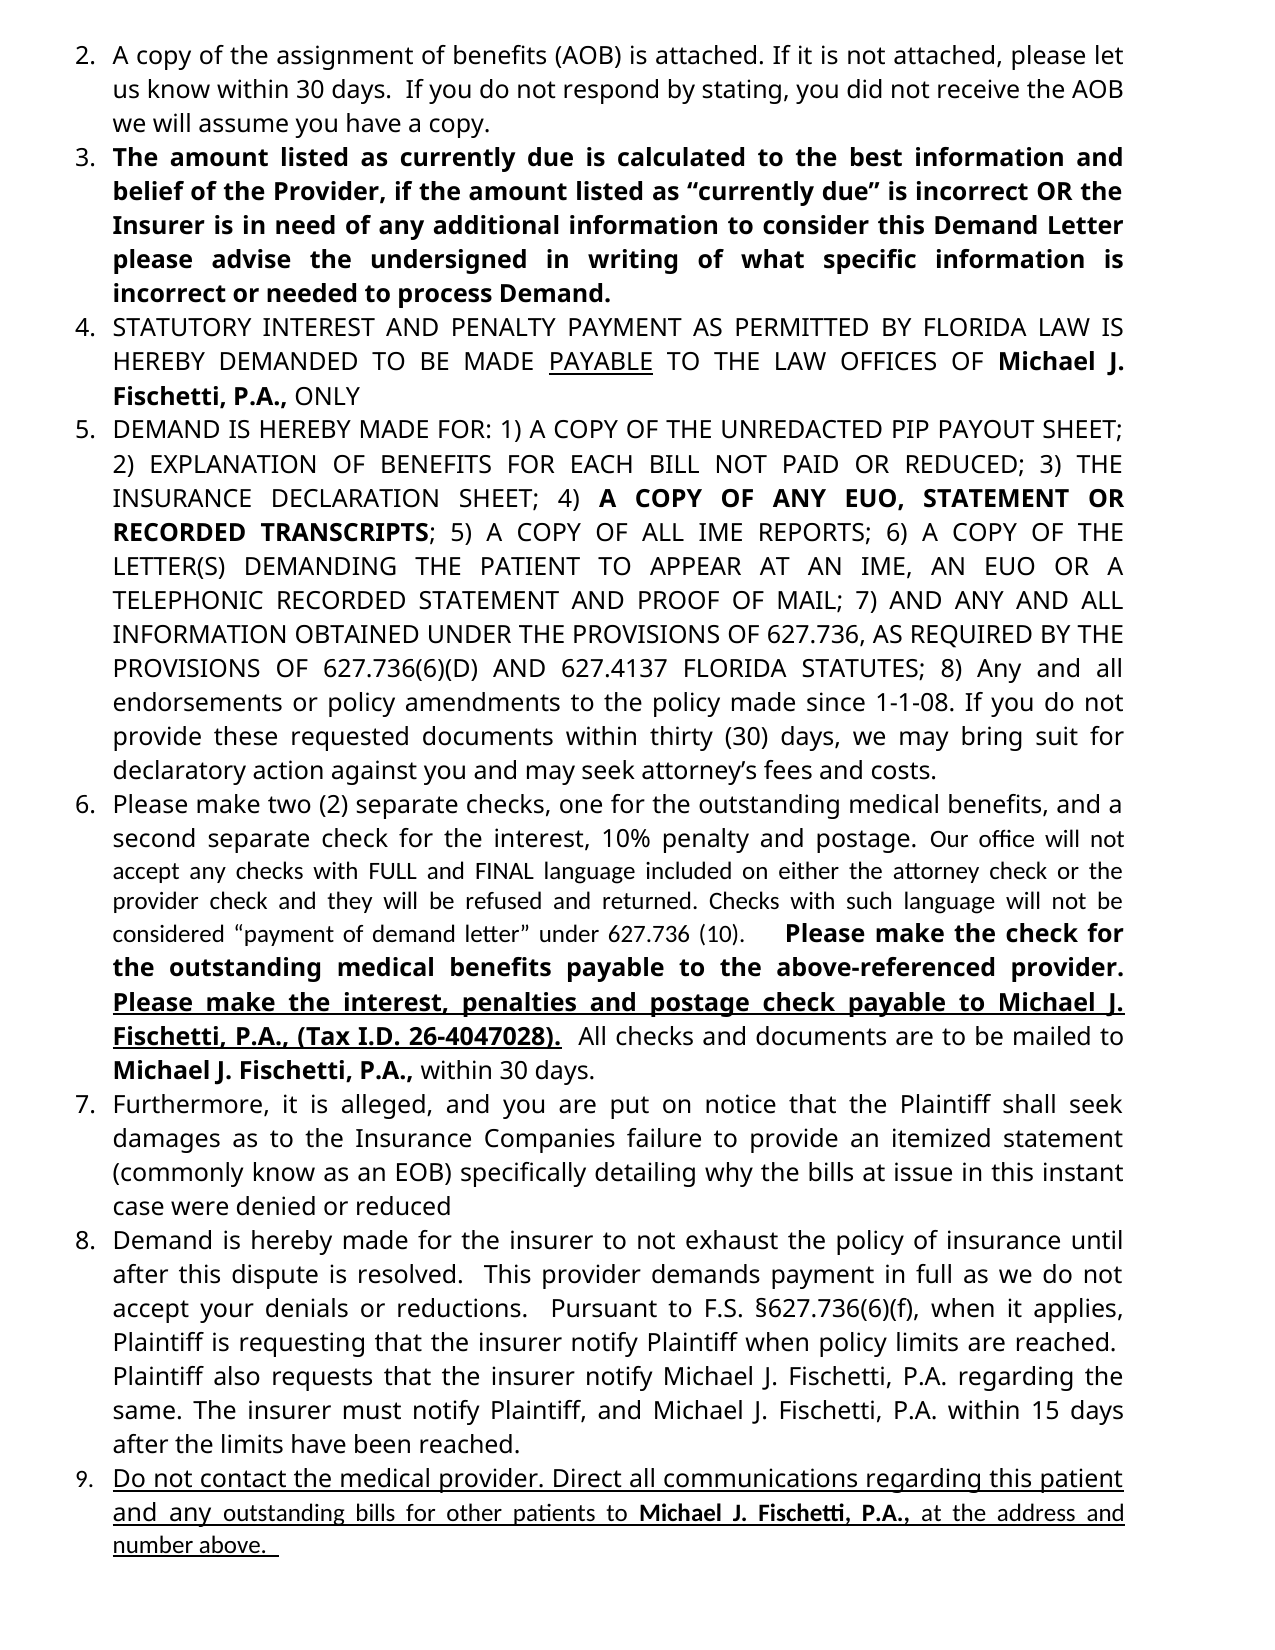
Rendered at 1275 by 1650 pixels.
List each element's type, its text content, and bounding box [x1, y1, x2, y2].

list Furthermore, it is alleged, and you are put on notice that the Plaintiff shall seek damages as to the Insurance Companies failure to provide an itemized statement (commonly know as an EOB) specifically detailing why the bills at issue in this instant case were denied or reduced [75, 1086, 1125, 1223]
list The amount listed as currently due is calculated to the best information and belief of the Provider, if the amount listed as “currently due” is incorrect OR the Insurer is in need of any additional information to consider this Demand Letter please advise the undersigned in writing of what specific information is incorrect or needed to process Demand. [75, 140, 1125, 310]
list Demand is hereby made for the insurer to not exhaust the policy of insurance until after this dispute is resolved. This provider demands payment in full as we do not accept your denials or reductions. Pursuant to F.S. §627.736(6)(f), when it applies, Plaintiff is requesting that the insurer notify Plaintiff when policy limits are reached. Plaintiff also requests that the insurer notify Michael J. Fischetti, P.A. regarding the same. The insurer must notify Plaintiff, and Michael J. Fischetti, P.A. within 15 days after the limits have been reached. [75, 1223, 1125, 1461]
list STATUTORY INTEREST AND PENALTY PAYMENT AS PERMITTED BY FLORIDA LAW IS HEREBY DEMANDED TO BE MADE PAYABLE TO THE LAW OFFICES OF Michael J. Fischetti, P.A., ONLY [75, 310, 1125, 412]
list Please make two (2) separate checks, one for the outstanding medical benefits, and a second separate check for the interest, 10% penalty and postage. Our office will not accept any checks with FULL and FINAL language included on either the attorney check or the provider check and they will be refused and returned. Checks with such language will not be considered “payment of demand letter” under 627.736 (10). Please make the check for the outstanding medical benefits payable to the above-referenced provider. Please make the interest, penalties and postage check payable to Michael J. Fischetti, P.A., (Tax I.D. 26-4047028). All checks and documents are to be mailed to Michael J. Fischetti, P.A., within 30 days. [75, 787, 1125, 1086]
list DEMAND IS HEREBY MADE FOR: 1) A COPY OF THE UNREDACTED PIP PAYOUT SHEET; 2) EXPLANATION OF BENEFITS FOR EACH BILL NOT PAID OR REDUCED; 3) THE INSURANCE DECLARATION SHEET; 4) A COPY OF ANY EUO, STATEMENT OR RECORDED TRANSCRIPTS; 5) A COPY OF ALL IME REPORTS; 6) A COPY OF THE LETTER(S) DEMANDING THE PATIENT TO APPEAR AT AN IME, AN EUO OR A TELEPHONIC RECORDED STATEMENT AND PROOF OF MAIL; 7) AND ANY AND ALL INFORMATION OBTAINED UNDER THE PROVISIONS OF 627.736, AS REQUIRED BY THE PROVISIONS OF 627.736(6)(D) AND 627.4137 FLORIDA STATUTES; 8) Any and all endorsements or policy amendments to the policy made since 1-1-08. If you do not provide these requested documents within thirty (30) days, we may bring suit for declaratory action against you and may seek attorney’s fees and costs. [75, 412, 1125, 787]
list A copy of the assignment of benefits (AOB) is attached. If it is not attached, please let us know within 30 days. If you do not respond by stating, you did not receive the AOB we will assume you have a copy. [75, 37, 1125, 140]
